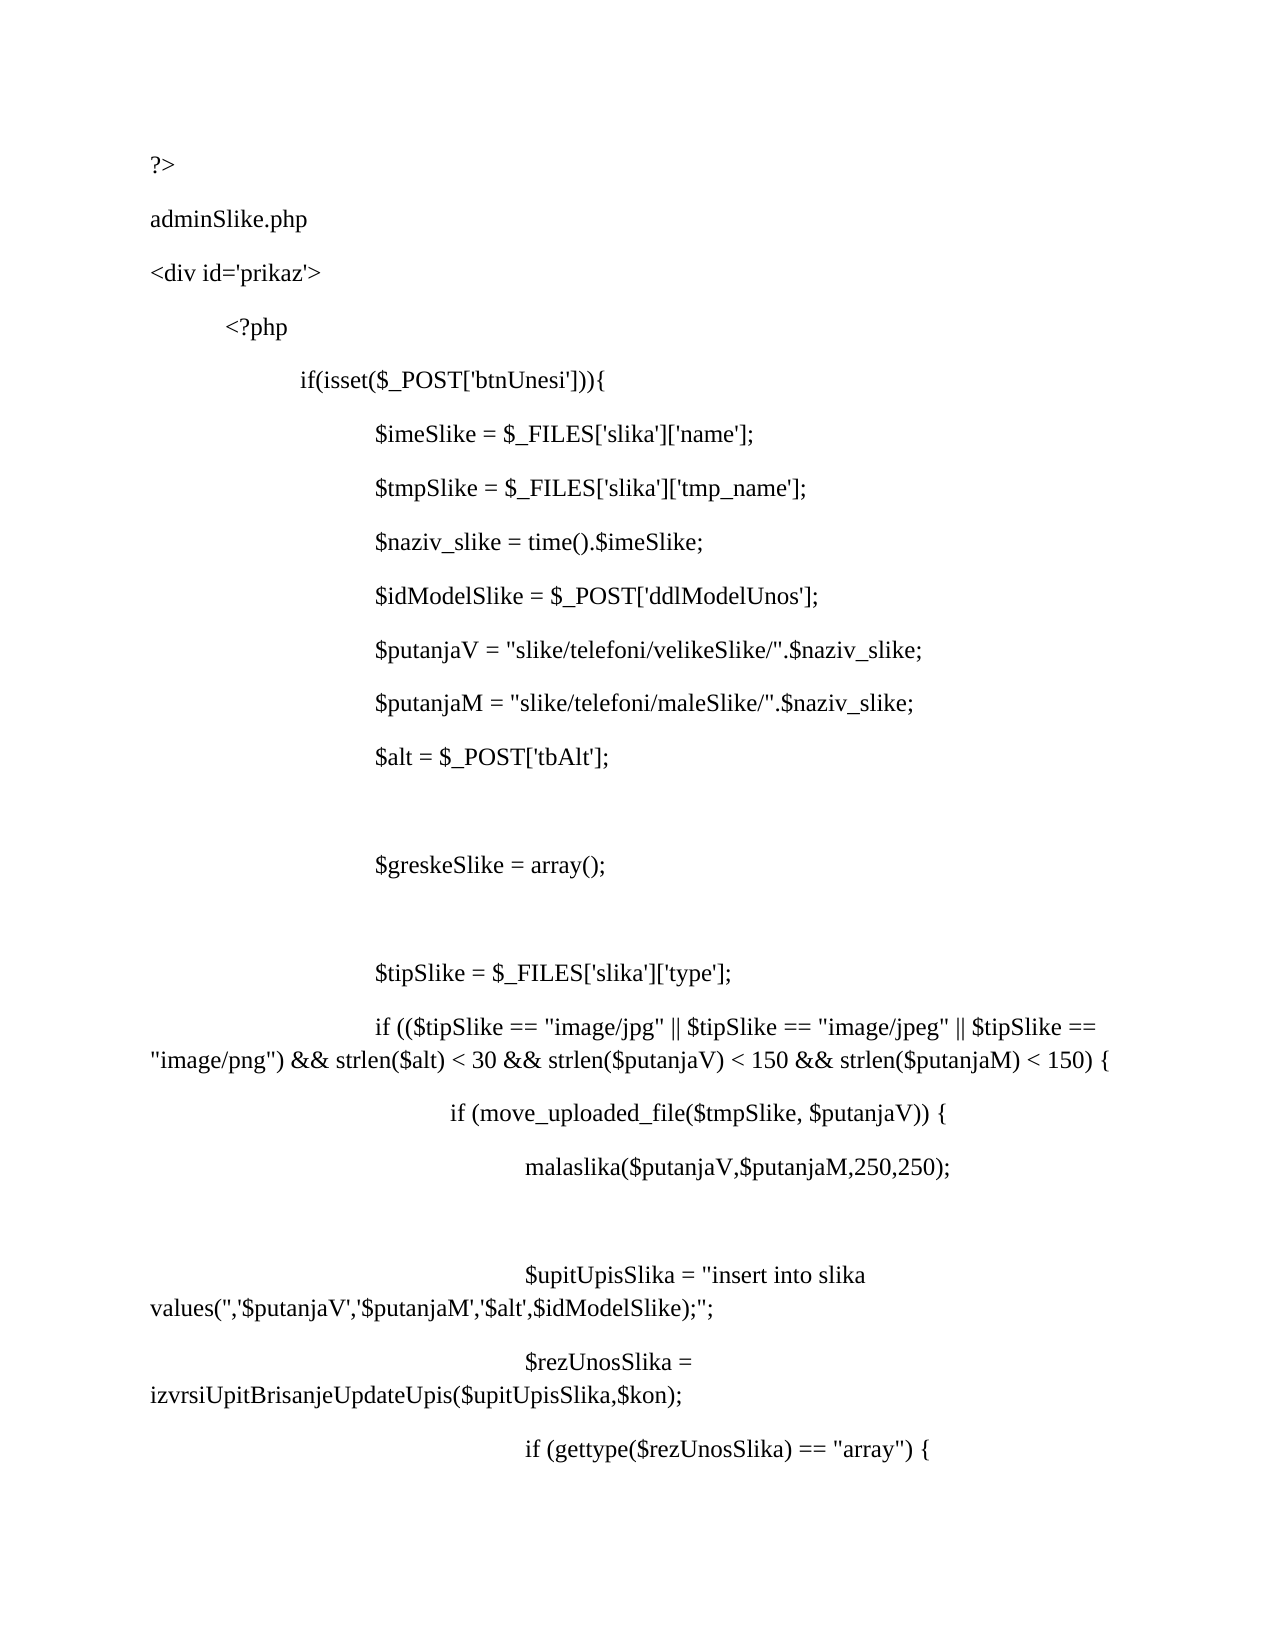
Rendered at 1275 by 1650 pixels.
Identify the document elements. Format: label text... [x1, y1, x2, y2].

text if (move_uploaded_file($tmpSlike, $putanjaV)) { [150, 1098, 1125, 1127]
text $imeSlike = $_FILES['slika']['name']; [150, 419, 1125, 448]
text ?> [150, 150, 1125, 179]
text $alt = $_POST['tbAlt']; [150, 742, 1125, 771]
text $putanjaM = "slike/telefoni/maleSlike/".$naziv_slike; [150, 688, 1125, 717]
text <div id='prikaz'> [150, 258, 1125, 286]
text if (gettype($rezUnosSlika) == "array") { [150, 1434, 1125, 1463]
text <?php [150, 312, 1125, 340]
text adminSlike.php [150, 204, 1125, 233]
text $idModelSlike = $_POST['ddlModelUnos']; [150, 581, 1125, 609]
text $greskeSlike = array(); [150, 850, 1125, 879]
text $putanjaV = "slike/telefoni/velikeSlike/".$naziv_slike; [150, 635, 1125, 663]
text $rezUnosSlika = izvrsiUpitBrisanjeUpdateUpis($upitUpisSlika,$kon); [150, 1347, 1125, 1409]
text $naziv_slike = time().$imeSlike; [150, 527, 1125, 556]
text $upitUpisSlika = "insert into slika values('','$putanjaV','$putanjaM','$alt',$idModelSlike);"; [150, 1260, 1125, 1322]
text if (($tipSlike == "image/jpg" || $tipSlike == "image/jpeg" || $tipSlike == "image/png") && strlen($alt) < 30 && strlen($putanjaV) < 150 && strlen($putanjaM) < 150) { [150, 1012, 1125, 1073]
text malaslika($putanjaV,$putanjaM,250,250); [150, 1152, 1125, 1181]
text $tipSlike = $_FILES['slika']['type']; [150, 958, 1125, 987]
text if(isset($_POST['btnUnesi'])){ [150, 365, 1125, 394]
text $tmpSlike = $_FILES['slika']['tmp_name']; [150, 473, 1125, 502]
